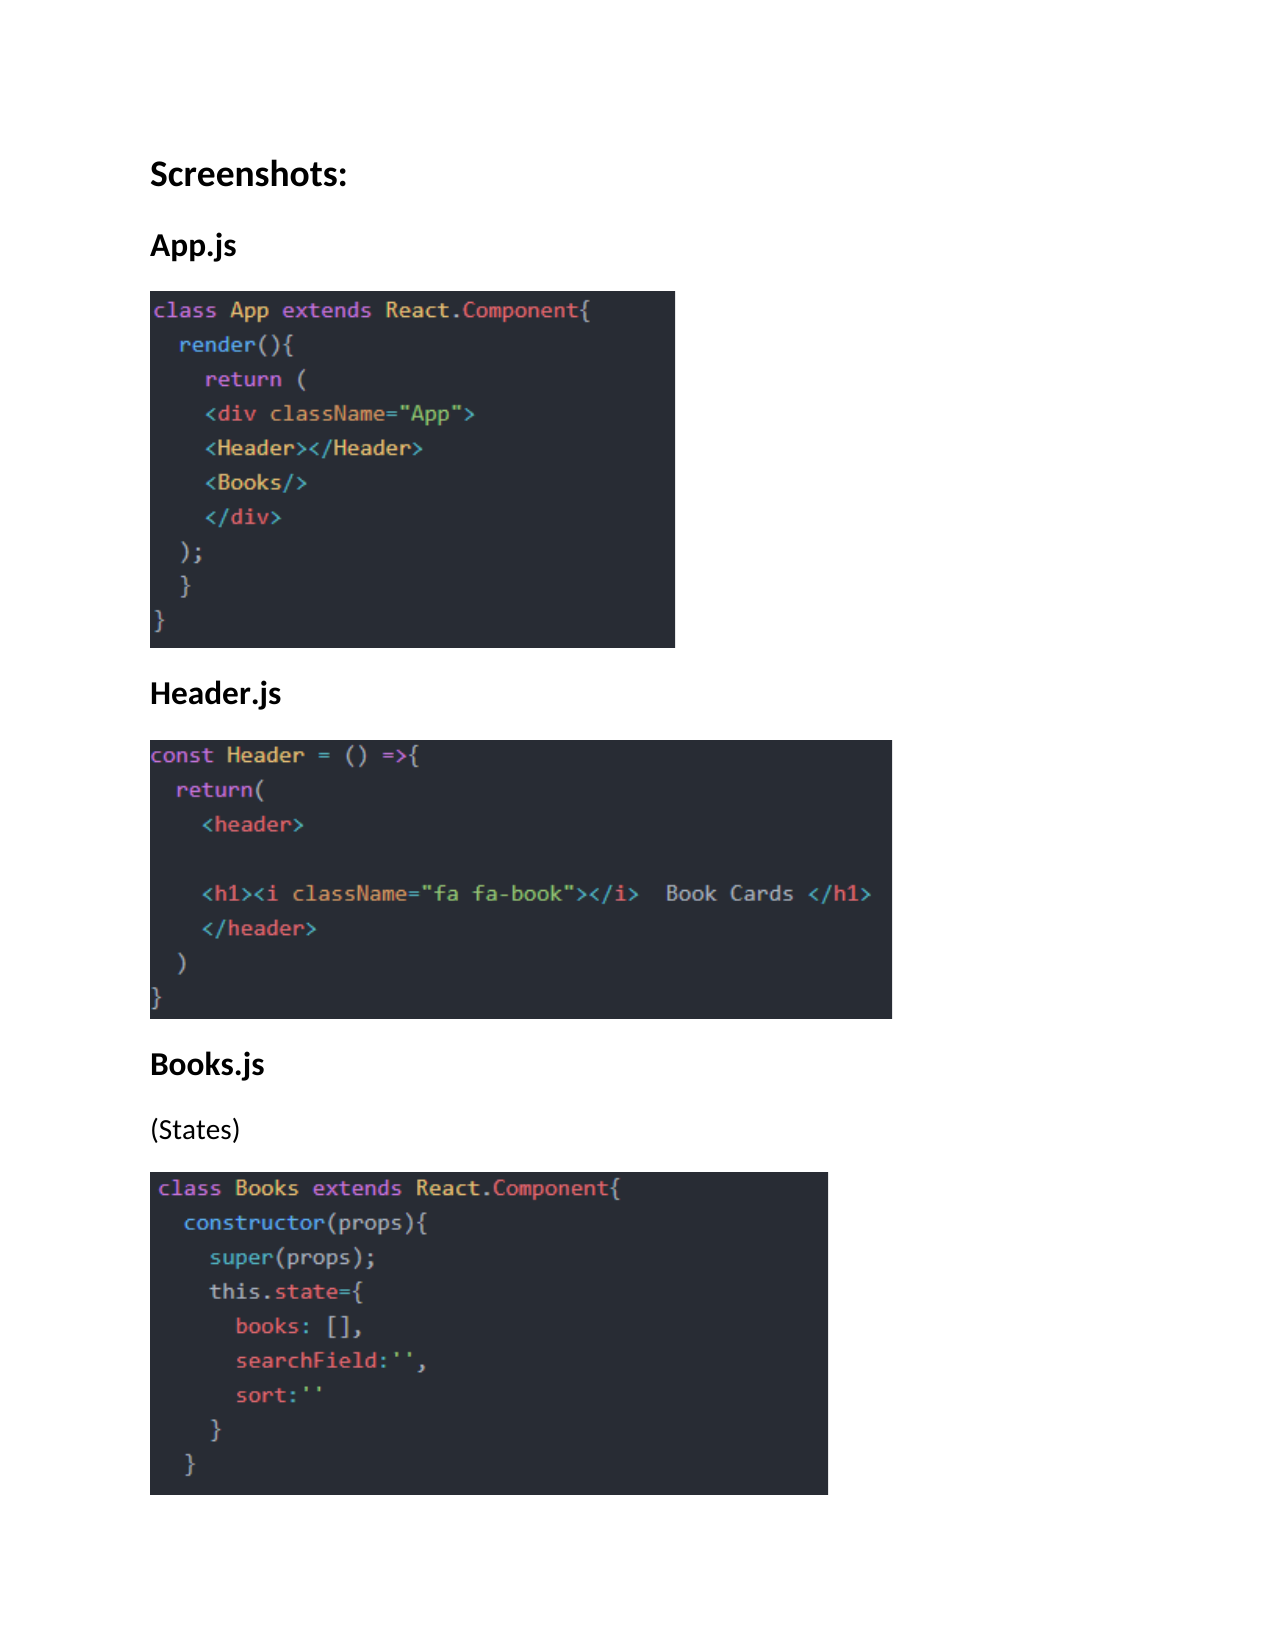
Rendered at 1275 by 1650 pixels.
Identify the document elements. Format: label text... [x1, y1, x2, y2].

text Screenshots: [150, 150, 1125, 196]
text App.js [150, 223, 1125, 264]
text (States) [150, 1111, 1125, 1146]
picture [150, 1172, 829, 1495]
text Books.js [150, 1043, 1125, 1084]
text Header.js [150, 672, 1125, 713]
picture [150, 291, 675, 648]
picture [150, 740, 893, 1019]
